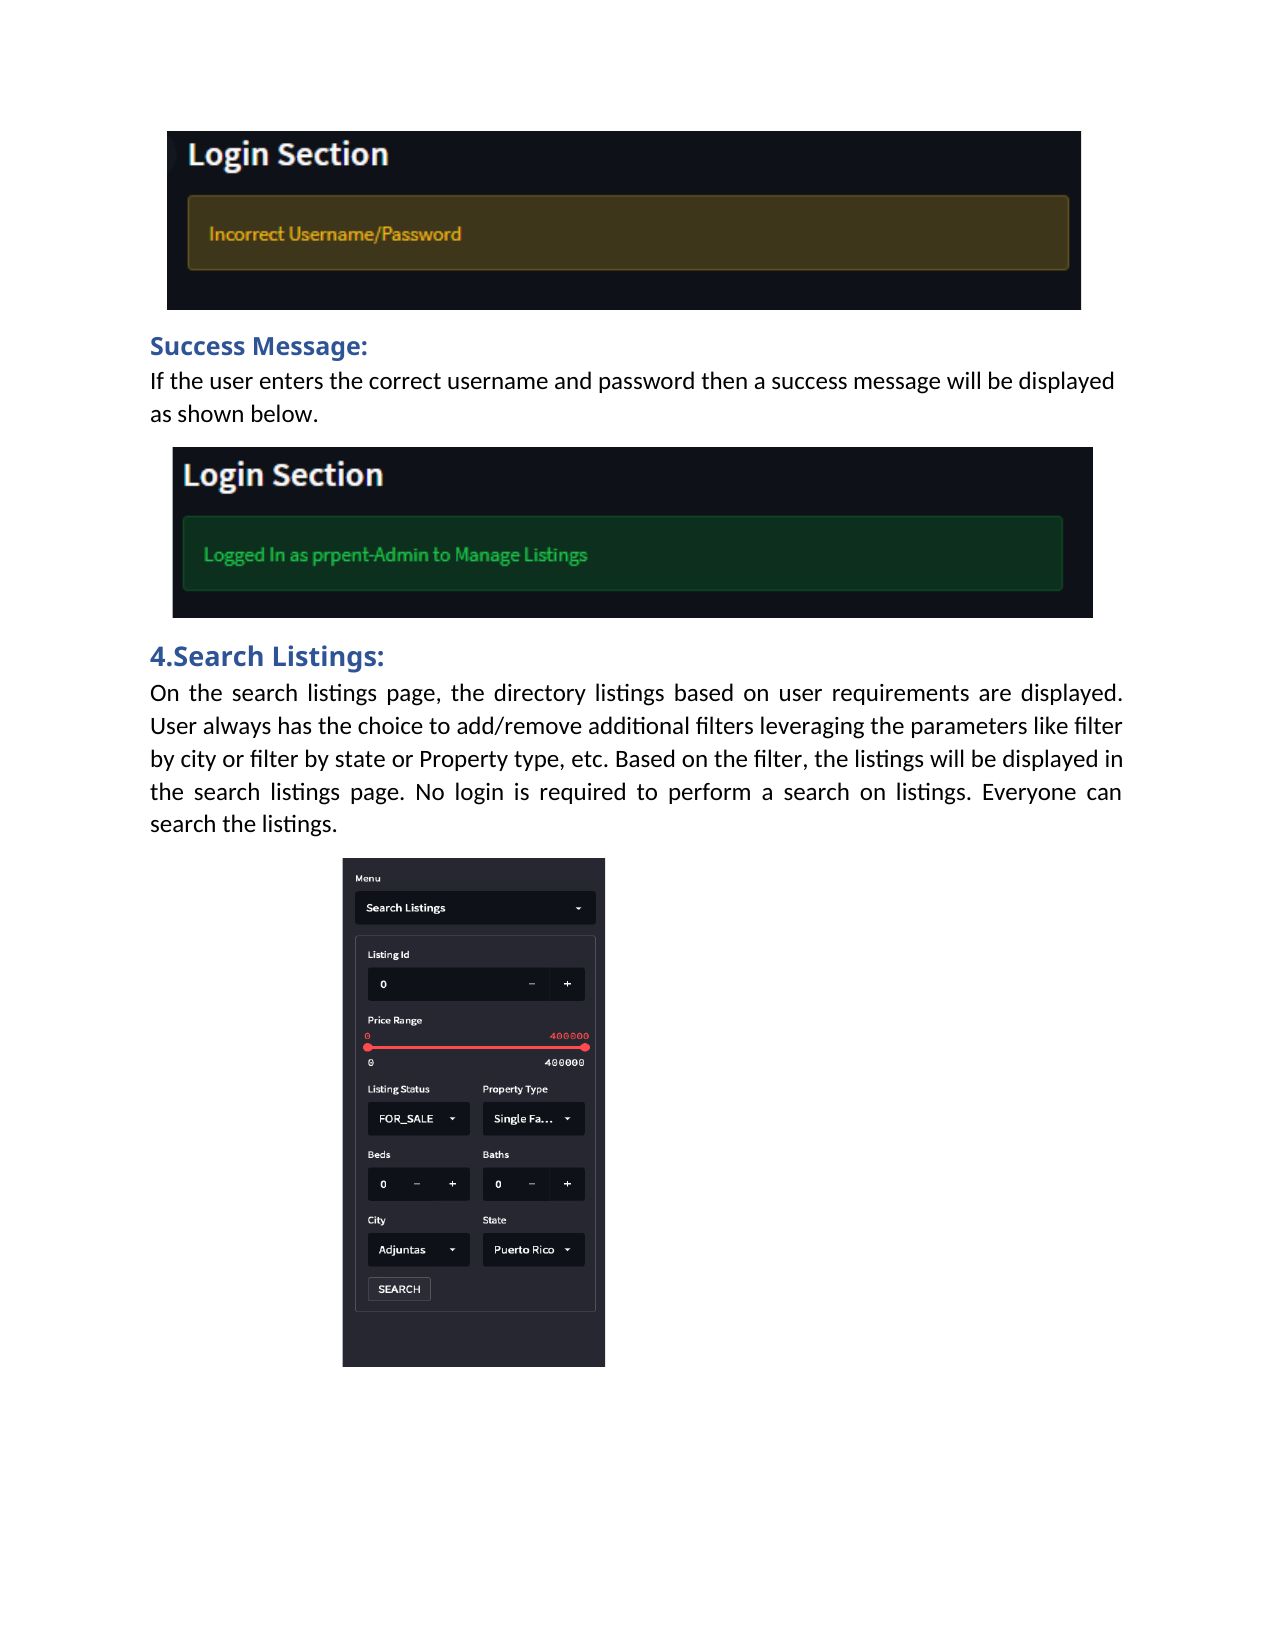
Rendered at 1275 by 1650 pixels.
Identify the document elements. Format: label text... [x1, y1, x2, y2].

picture [172, 447, 1093, 618]
text If the user enters the correct username and password then a success message will be displayed as shown below. [150, 365, 1125, 429]
subtitle Success Message: [150, 328, 1125, 362]
text On the search listings page, the directory listings based on user requirements are displayed. User always has the choice to add/remove additional filters leveraging the parameters like filter by city or filter by state or Property type, etc. Based on the filter, the listings will be displayed in the search listings page. No login is required to perform a search on listings. Everyone can search the listings. [150, 677, 1125, 839]
picture [167, 131, 1082, 310]
picture [342, 858, 606, 1367]
subtitle 4.Search Listings: [150, 637, 1125, 674]
